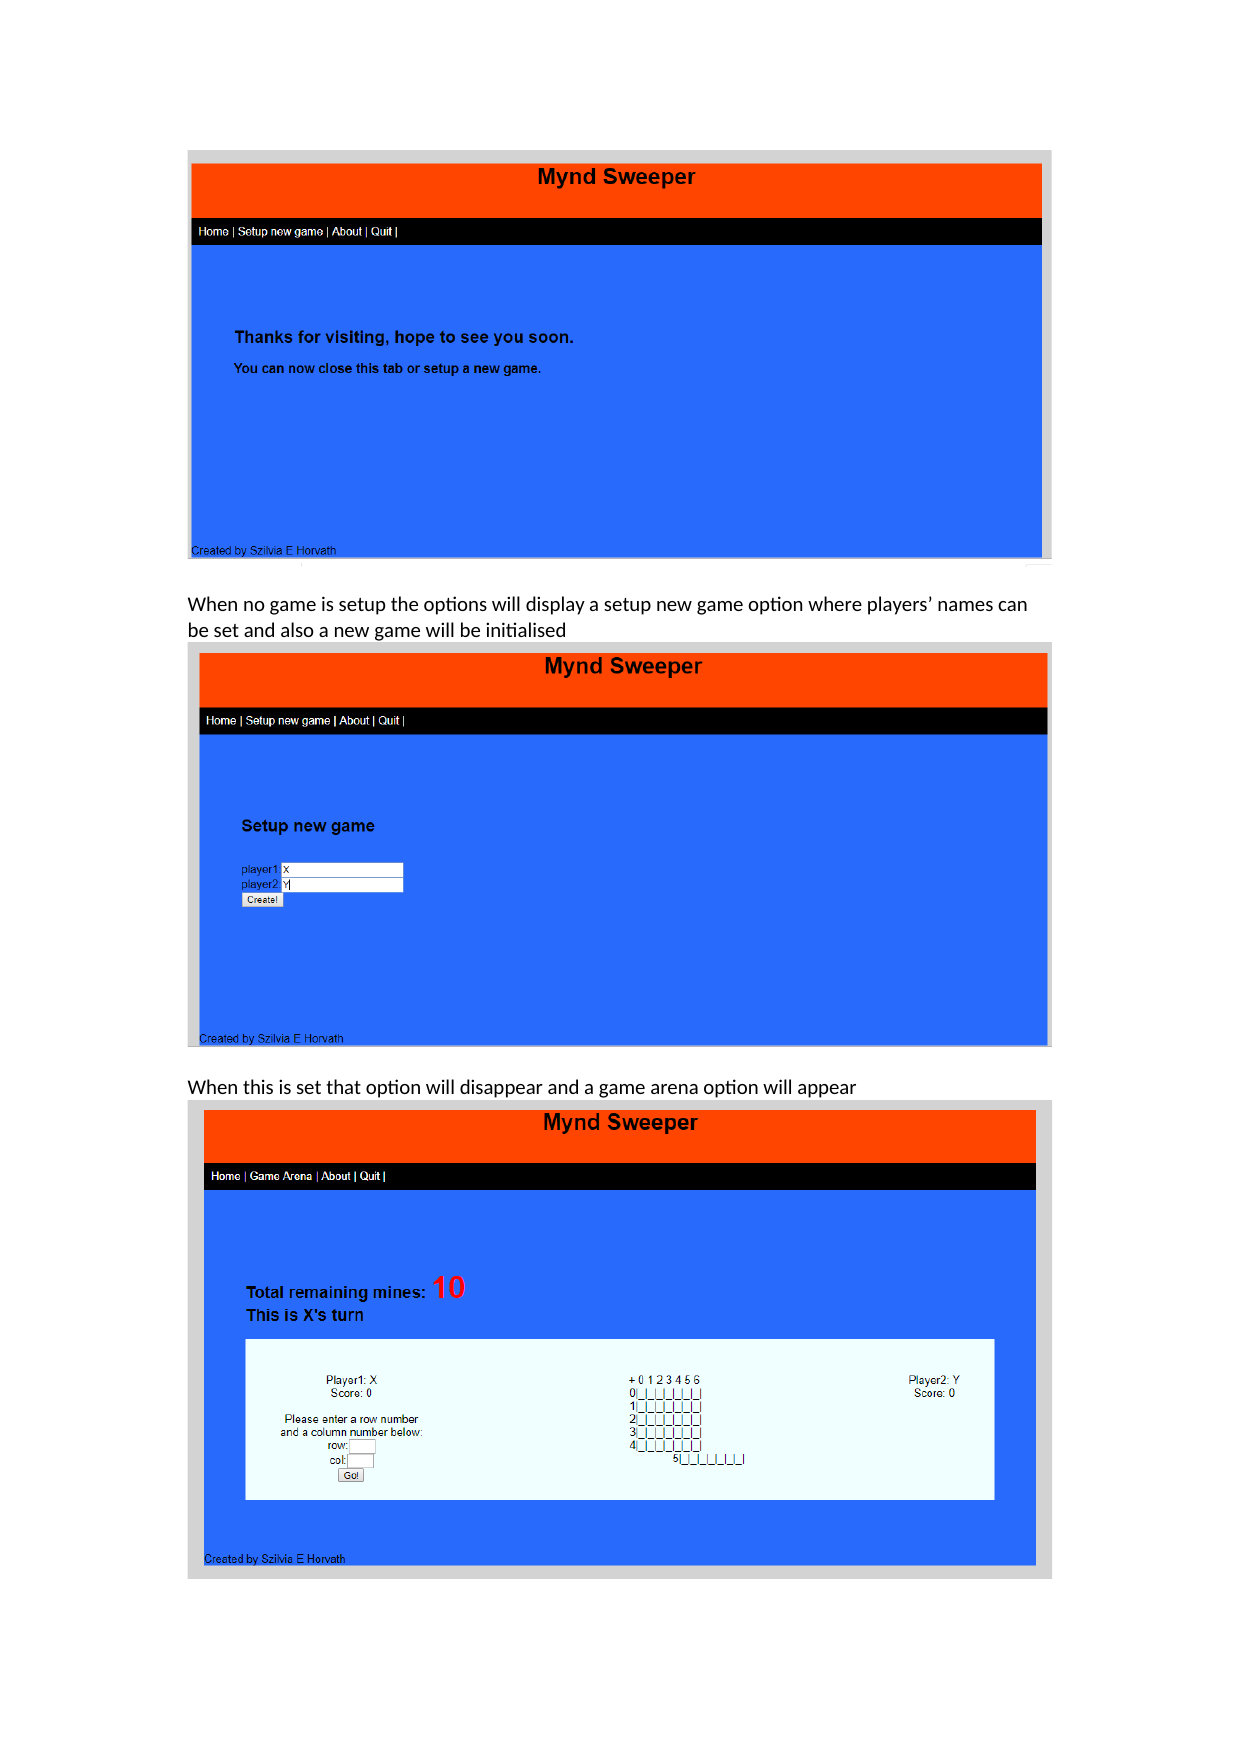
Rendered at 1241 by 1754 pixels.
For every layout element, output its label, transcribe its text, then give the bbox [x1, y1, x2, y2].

text When this is set that option will disappear and a game arena option will appear [187, 1074, 1053, 1100]
text When no game is setup the options will display a setup new game option where players’ names can be set and also a new game will be initialised [187, 592, 1053, 642]
picture [187, 642, 1052, 1050]
picture [187, 150, 1052, 567]
picture [187, 1100, 1053, 1579]
